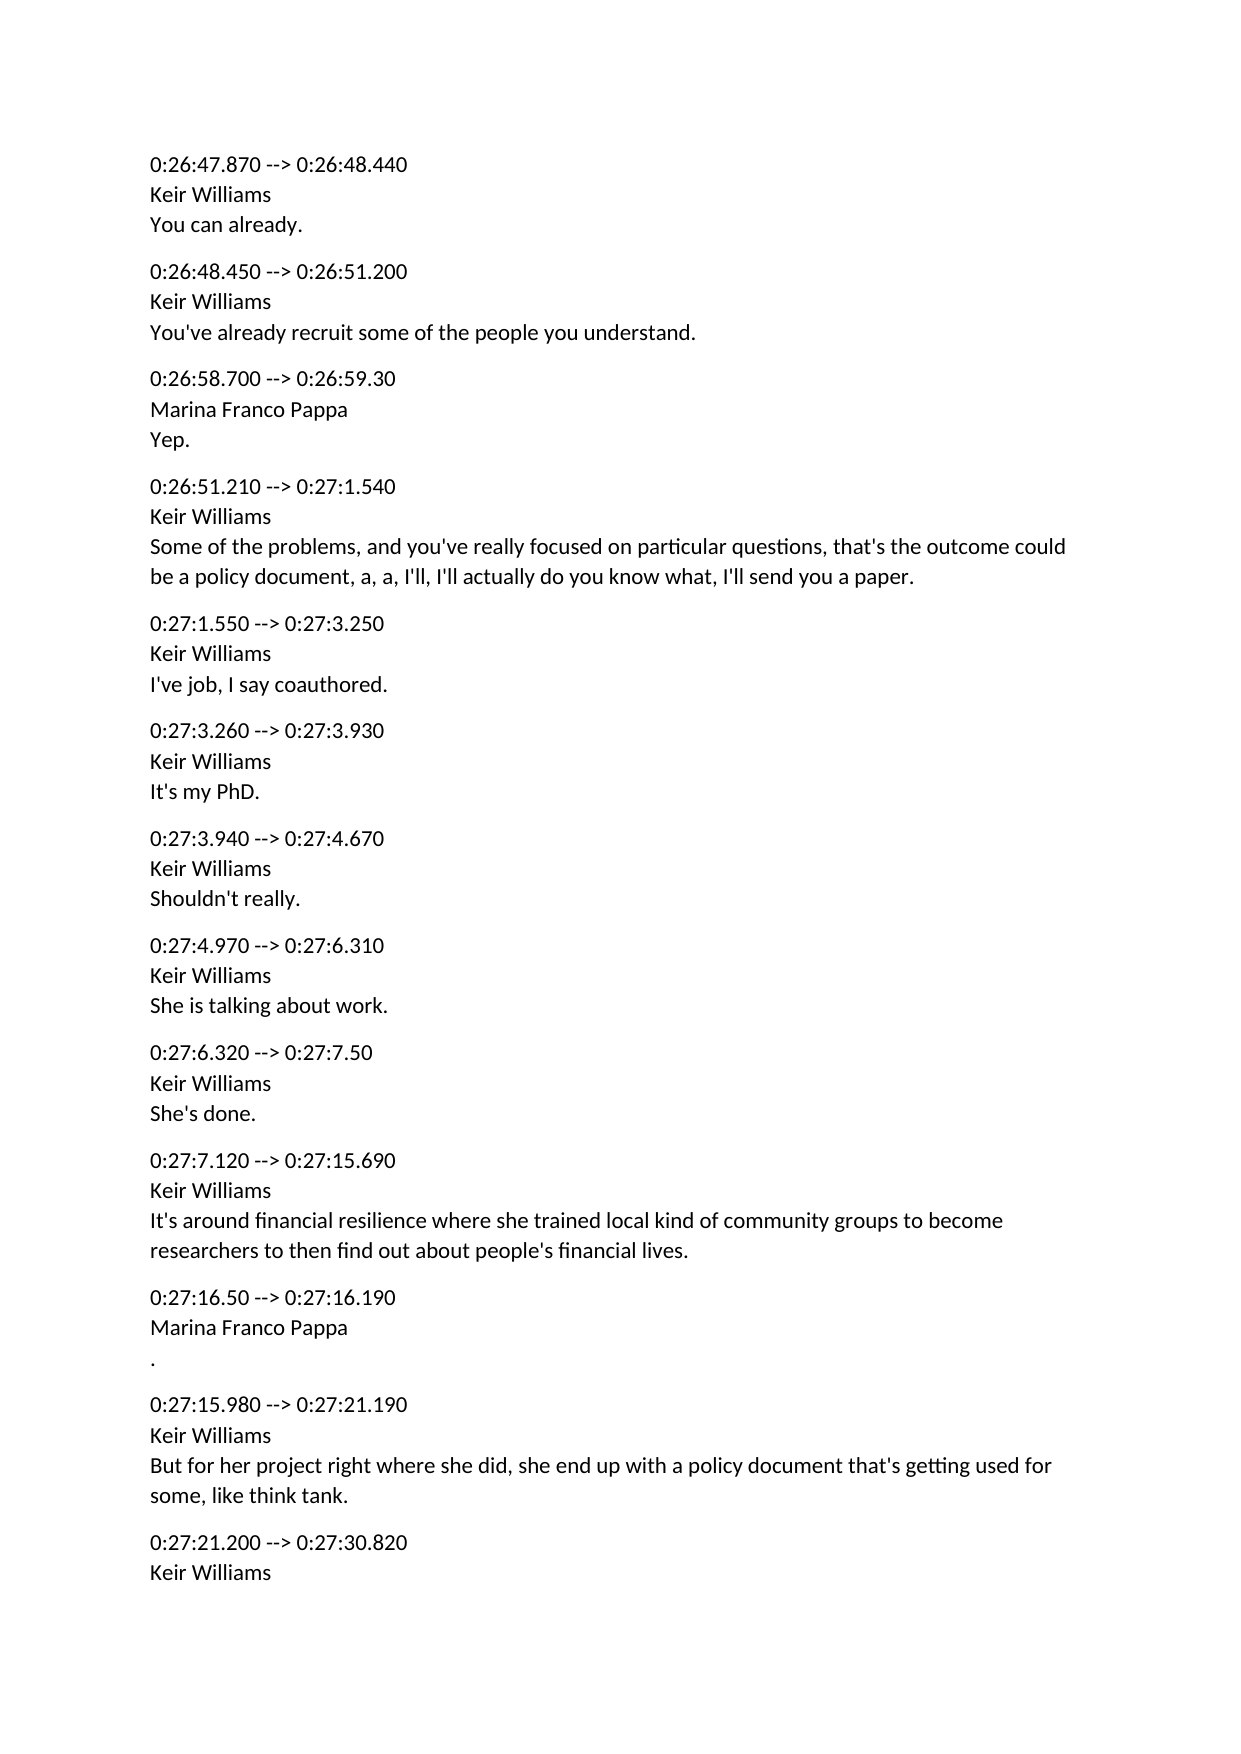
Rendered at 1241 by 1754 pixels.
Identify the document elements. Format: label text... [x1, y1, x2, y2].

text 0:26:51.210 --> 0:27:1.540 Keir Williams Some of the problems, and you've really focused on particular questions, that's the outcome could be a policy document, a, a, I'll, I'll actually do you know what, I'll send you a paper. [150, 472, 1090, 591]
text 0:27:1.550 --> 0:27:3.250 Keir Williams I've job, I say coauthored. [150, 609, 1090, 698]
text 0:26:48.450 --> 0:26:51.200 Keir Williams You've already recruit some of the people you understand. [150, 257, 1090, 346]
text 0:27:16.50 --> 0:27:16.190 Marina Franco Pappa . [150, 1283, 1090, 1372]
text 0:27:3.260 --> 0:27:3.930 Keir Williams It's my PhD. [150, 717, 1090, 805]
text 0:26:47.870 --> 0:26:48.440 Keir Williams You can already. [150, 150, 1090, 238]
text 0:27:15.980 --> 0:27:21.190 Keir Williams But for her project right where she did, she end up with a policy document that's getting used for some, like think tank. [150, 1391, 1090, 1509]
text 0:27:4.970 --> 0:27:6.310 Keir Williams She is talking about work. [150, 931, 1090, 1020]
text 0:27:6.320 --> 0:27:7.50 Keir Williams She's done. [150, 1038, 1090, 1127]
text 0:27:7.120 --> 0:27:15.690 Keir Williams It's around financial resilience where she trained local kind of community groups to become researchers to then find out about people's financial lives. [150, 1146, 1090, 1264]
text 0:27:3.940 --> 0:27:4.670 Keir Williams Shouldn't really. [150, 824, 1090, 912]
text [150, 1528, 1090, 1586]
text 0:26:58.700 --> 0:26:59.30 Marina Franco Pappa Yep. [150, 364, 1090, 453]
